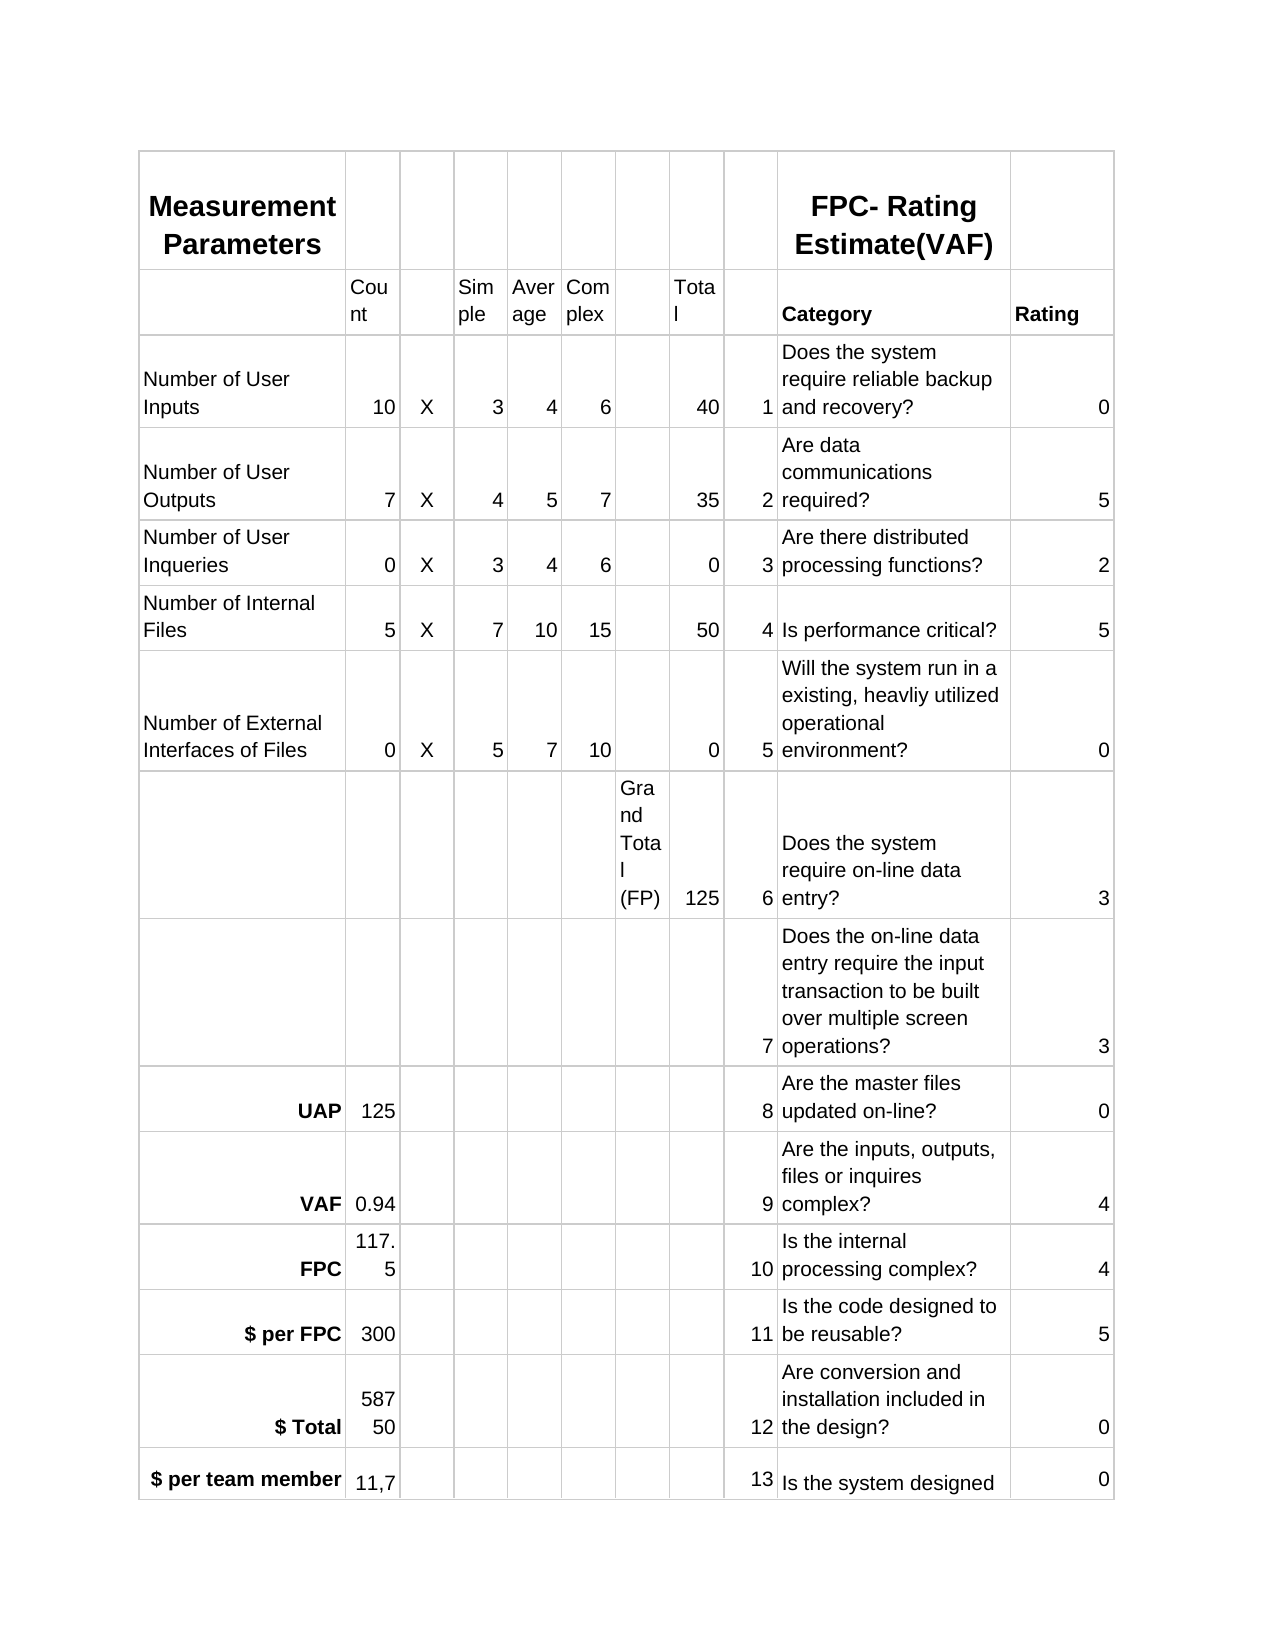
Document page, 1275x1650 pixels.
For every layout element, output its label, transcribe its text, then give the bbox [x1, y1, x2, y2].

table_cell [346, 772, 399, 918]
table_cell UAP [140, 1067, 345, 1131]
table_cell [508, 1067, 561, 1131]
table_cell 0 [346, 521, 399, 584]
table_cell [725, 270, 777, 334]
table_cell 11,750 [346, 1448, 399, 1498]
table_header FPC- Rating Estimate(VAF) [778, 152, 1010, 269]
table_cell 0 [1011, 1448, 1113, 1498]
table_cell Rating [1011, 270, 1113, 334]
table_cell Is performance critical? [778, 586, 1010, 650]
table_cell 4 [725, 586, 777, 650]
table_cell Complex [562, 270, 615, 334]
table_cell [508, 772, 561, 918]
table_cell 3 [455, 521, 507, 584]
table_cell X [401, 651, 453, 770]
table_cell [778, 1448, 1010, 1498]
table_cell [562, 1132, 615, 1223]
table_cell [140, 772, 345, 918]
table_cell VAF [140, 1132, 345, 1223]
table_cell 3 [725, 521, 777, 584]
table_cell Number of Internal Files [140, 586, 345, 650]
table_cell 0 [1011, 651, 1113, 770]
table_cell [455, 1225, 507, 1288]
table_cell 3 [1011, 772, 1113, 918]
table_cell X [401, 428, 453, 519]
table_cell [346, 919, 399, 1065]
table_cell $ per FPC [140, 1290, 345, 1354]
table_cell Number of User Outputs [140, 428, 345, 519]
table_cell 10 [508, 586, 561, 650]
table_cell Will the system run in a existing, heavliy utilized operational environment? [778, 651, 1010, 770]
table_cell 12 [725, 1355, 777, 1446]
table_cell [455, 1448, 507, 1498]
table_cell 0 [1011, 1355, 1113, 1446]
table_cell Are there distributed processing functions? [778, 521, 1010, 584]
table_cell 6 [725, 772, 777, 918]
table_cell [616, 919, 669, 1065]
table_cell 2 [1011, 521, 1113, 584]
table_cell 125 [670, 772, 723, 918]
table_cell [616, 1355, 669, 1446]
table_cell FPC [140, 1225, 345, 1288]
table_cell 7 [508, 651, 561, 770]
table_cell [508, 1355, 561, 1446]
table_cell 4 [1011, 1132, 1113, 1223]
table_cell [140, 919, 345, 1065]
table_cell Number of User Inqueries [140, 521, 345, 584]
table_cell 10 [725, 1225, 777, 1288]
table_cell Does the system require on-line data entry? [778, 772, 1010, 918]
table_header [616, 152, 669, 269]
table_cell [616, 428, 669, 519]
table_cell [401, 1290, 453, 1354]
table_cell [670, 1355, 723, 1446]
table_cell [455, 1067, 507, 1131]
table_cell Are conversion and installation included in the design? [778, 1355, 1010, 1446]
table_cell 13 [725, 1448, 777, 1498]
table_cell 10 [562, 651, 615, 770]
table_header [401, 152, 453, 269]
table_cell [508, 919, 561, 1065]
table_cell 7 [455, 586, 507, 650]
table_cell Total [670, 270, 723, 334]
table_cell 7 [725, 919, 777, 1065]
table_cell Does the system require reliable backup and recovery? [778, 336, 1010, 427]
table_cell 125 [346, 1067, 399, 1131]
table_cell Are data communications required? [778, 428, 1010, 519]
table_cell [401, 1448, 453, 1498]
table_cell 9 [725, 1132, 777, 1223]
table_cell [508, 1448, 561, 1498]
table_cell 5 [1011, 1290, 1113, 1354]
table_cell 4 [508, 521, 561, 584]
table_cell 4 [1011, 1225, 1113, 1288]
table_cell [562, 772, 615, 918]
table_cell 8 [725, 1067, 777, 1131]
table_header [1011, 152, 1113, 269]
table_cell 0 [670, 651, 723, 770]
table_cell 117.5 [346, 1225, 399, 1288]
table_cell [562, 1448, 615, 1498]
table_cell Are the master files updated on-line? [778, 1067, 1010, 1131]
table_cell X [401, 521, 453, 584]
table_cell [562, 1067, 615, 1131]
table_cell [401, 919, 453, 1065]
table_cell 0 [346, 651, 399, 770]
table_cell Average [508, 270, 561, 334]
table_cell [670, 1290, 723, 1354]
table_cell 0 [1011, 1067, 1113, 1131]
table_header Measurement Parameters [140, 152, 345, 269]
table_cell Is the code designed to be reusable? [778, 1290, 1010, 1354]
table_header [455, 152, 507, 269]
table_cell [670, 1448, 723, 1498]
table_cell [670, 1067, 723, 1131]
table_cell [401, 1355, 453, 1446]
table_cell [455, 919, 507, 1065]
table_cell 7 [346, 428, 399, 519]
table_cell X [401, 336, 453, 427]
table_header [670, 152, 723, 269]
table_header [346, 152, 399, 269]
table_cell [562, 1355, 615, 1446]
table_cell $ per team member [140, 1448, 345, 1498]
table_cell 0.94 [346, 1132, 399, 1223]
table_cell [616, 1448, 669, 1498]
table_cell 0 [1011, 336, 1113, 427]
table_cell [455, 772, 507, 918]
table_cell [455, 1132, 507, 1223]
table_cell [616, 1067, 669, 1131]
table_cell 7 [562, 428, 615, 519]
table_cell 35 [670, 428, 723, 519]
table_cell [508, 1132, 561, 1223]
table_cell 58750 [346, 1355, 399, 1446]
table_cell [670, 1132, 723, 1223]
table_cell 5 [725, 651, 777, 770]
table_cell 3 [455, 336, 507, 427]
table_cell Category [778, 270, 1010, 334]
table_cell [455, 1290, 507, 1354]
table_cell Number of External Interfaces of Files [140, 651, 345, 770]
table_cell [401, 1067, 453, 1131]
table_cell [562, 1225, 615, 1288]
table_cell [508, 1225, 561, 1288]
table_cell 1 [725, 336, 777, 427]
table_cell [616, 586, 669, 650]
table_cell [562, 919, 615, 1065]
table_cell [616, 270, 669, 334]
table_cell [401, 1225, 453, 1288]
table_cell 5 [1011, 586, 1113, 650]
table_cell [508, 1290, 561, 1354]
table_header [508, 152, 561, 269]
table_cell 5 [346, 586, 399, 650]
table_cell [670, 1225, 723, 1288]
table_header [725, 152, 777, 269]
table_cell [616, 1132, 669, 1223]
table_cell 4 [455, 428, 507, 519]
table_cell [562, 1290, 615, 1354]
table_cell 0 [670, 521, 723, 584]
table_cell 3 [1011, 919, 1113, 1065]
table_cell [616, 1225, 669, 1288]
table_cell 50 [670, 586, 723, 650]
table_cell 300 [346, 1290, 399, 1354]
table_cell [401, 1132, 453, 1223]
table_cell Grand Total (FP) [616, 772, 669, 918]
table_cell $ Total [140, 1355, 345, 1446]
table_cell Are the inputs, outputs, files or inquires complex? [778, 1132, 1010, 1223]
table_cell 6 [562, 521, 615, 584]
table_cell 5 [508, 428, 561, 519]
table_cell Is the internal processing complex? [778, 1225, 1010, 1288]
table_cell Count [346, 270, 399, 334]
table_cell 15 [562, 586, 615, 650]
table_cell 5 [455, 651, 507, 770]
table_cell [616, 336, 669, 427]
table_cell [616, 521, 669, 584]
table_cell X [401, 586, 453, 650]
table_cell 2 [725, 428, 777, 519]
table_cell Number of User Inputs [140, 336, 345, 427]
table_cell 5 [1011, 428, 1113, 519]
table_cell Simple [455, 270, 507, 334]
table_cell [401, 772, 453, 918]
table_cell 4 [508, 336, 561, 427]
table_cell [616, 651, 669, 770]
table_cell [140, 270, 345, 334]
table_cell [616, 1290, 669, 1354]
table_cell 10 [346, 336, 399, 427]
table_header [562, 152, 615, 269]
table_cell Does the on-line data entry require the input transaction to be built over multiple screen operations? [778, 919, 1010, 1065]
table_cell [670, 919, 723, 1065]
table_cell 40 [670, 336, 723, 427]
table_cell [401, 270, 453, 334]
table_cell 11 [725, 1290, 777, 1354]
table_cell [455, 1355, 507, 1446]
table_cell 6 [562, 336, 615, 427]
